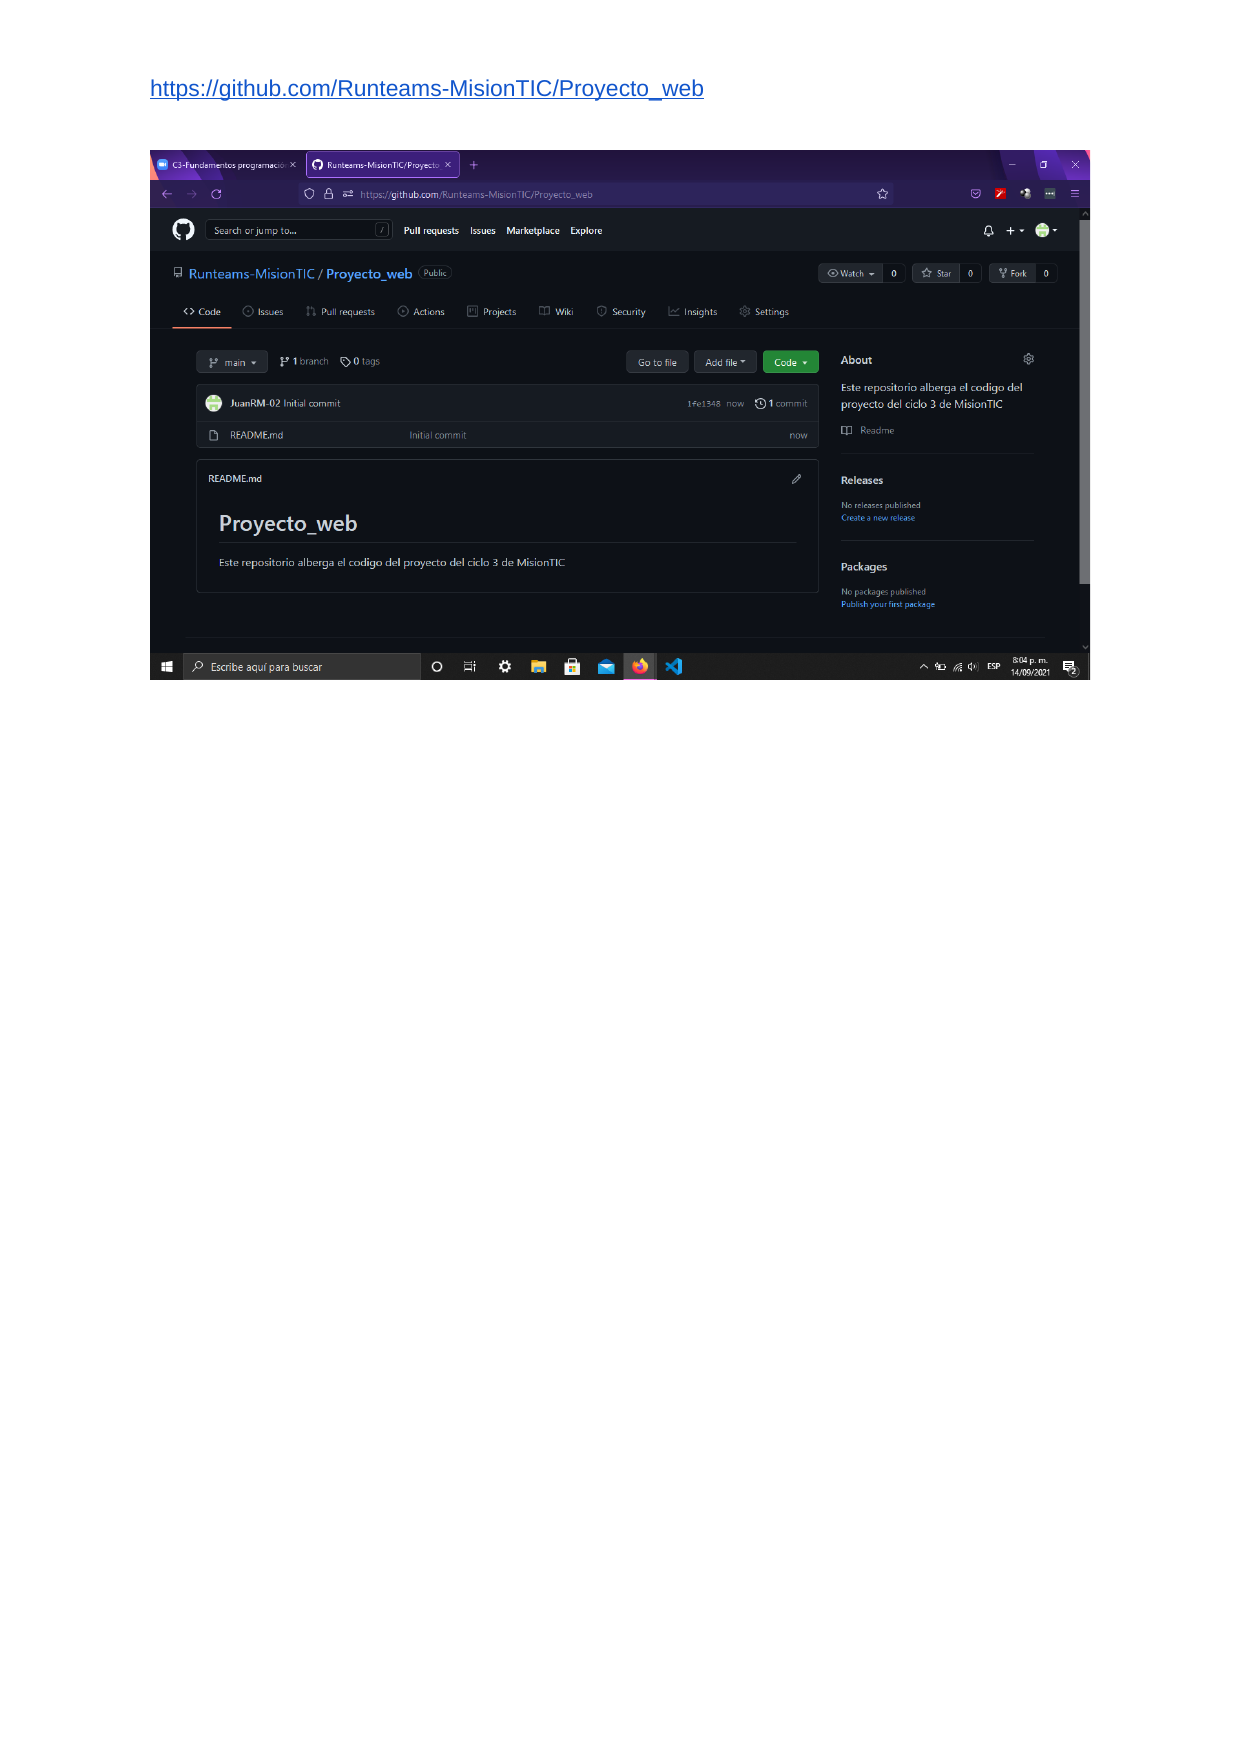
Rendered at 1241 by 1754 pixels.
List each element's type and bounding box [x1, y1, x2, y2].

picture [150, 150, 1091, 680]
